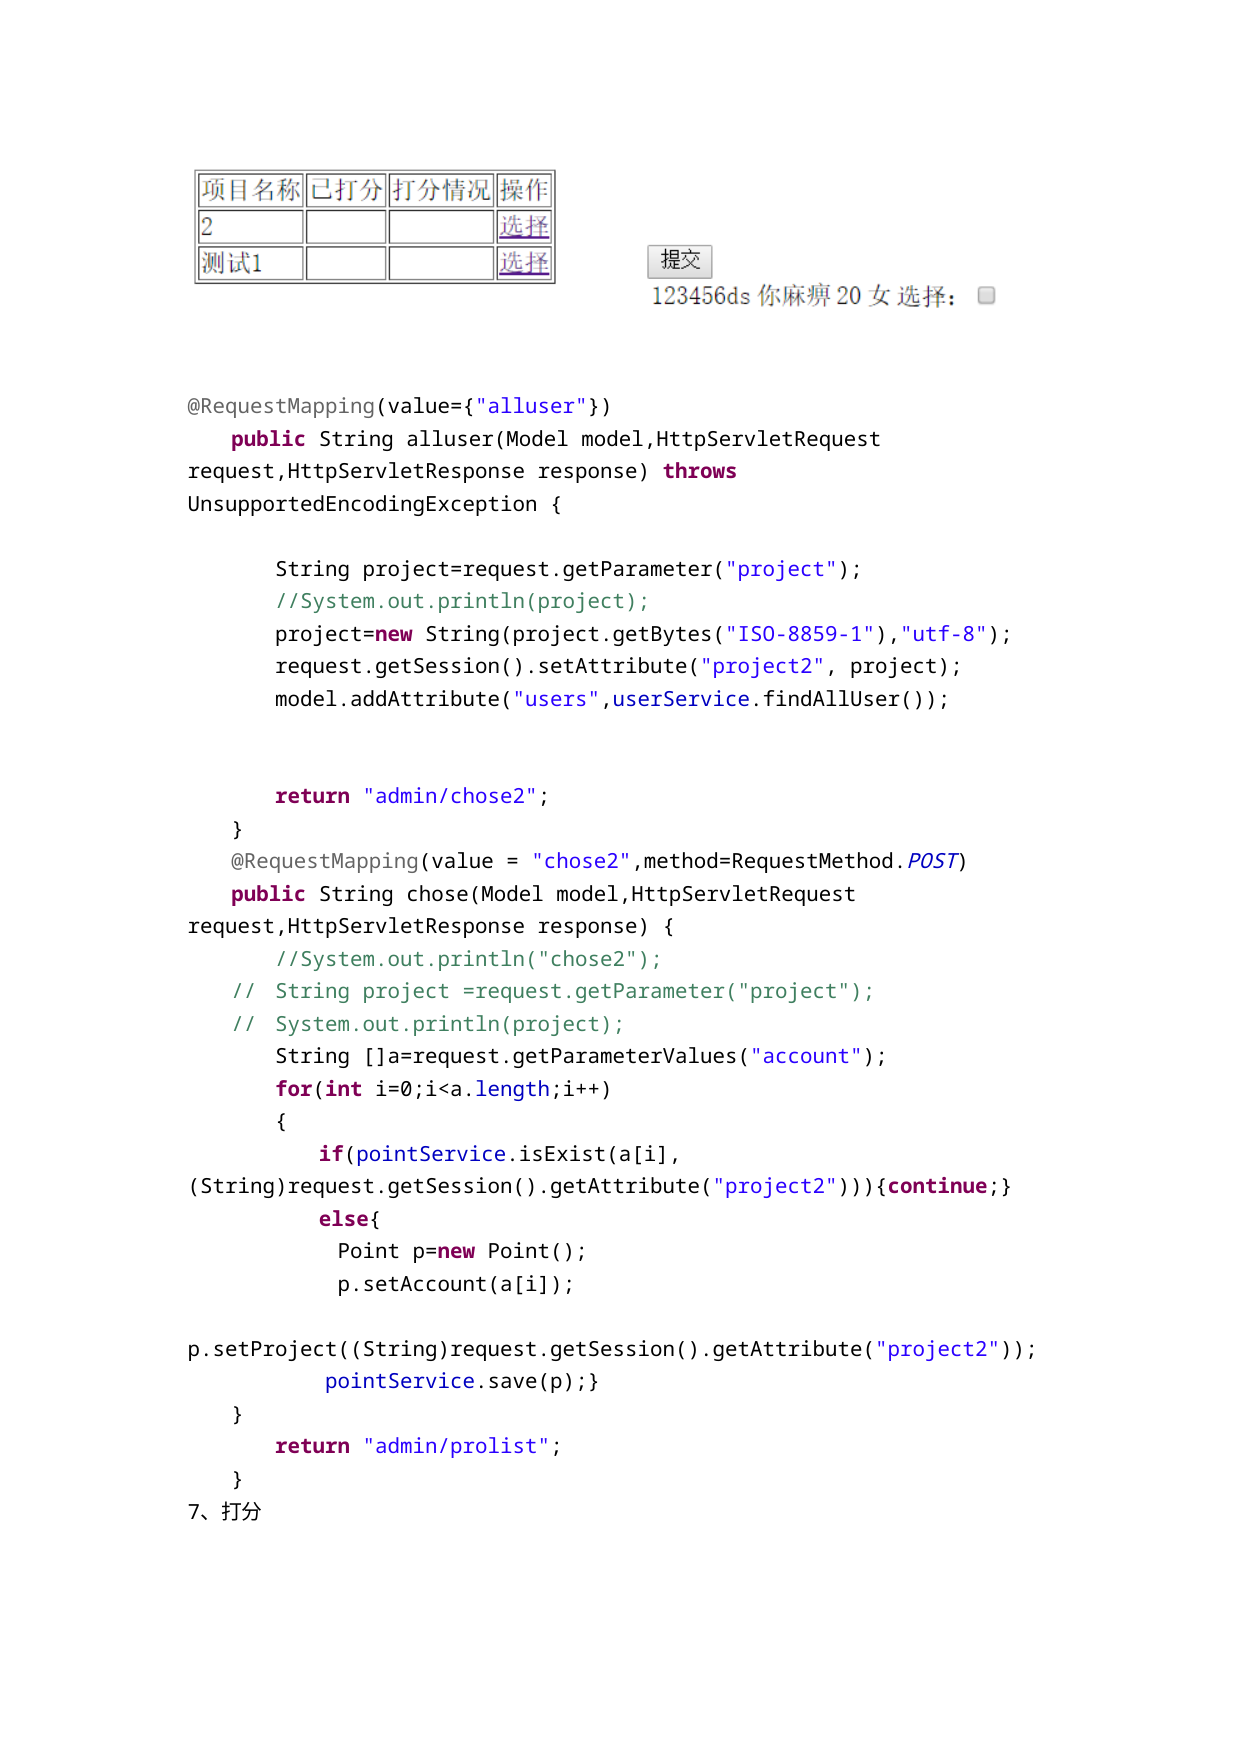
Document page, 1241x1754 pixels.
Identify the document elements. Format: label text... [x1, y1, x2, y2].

text request.getSession().setAttribute("project2", project); [187, 649, 1053, 682]
text // System.out.println(project); [187, 1007, 1053, 1039]
text @RequestMapping(value = "chose2",method=RequestMethod.POST) [187, 844, 1053, 877]
text p.setProject((String)request.getSession().getAttribute("project2")); [187, 1299, 1053, 1364]
text String []a=request.getParameterValues("account"); [187, 1039, 1053, 1072]
text model.addAttribute("users",userService.findAllUser()); [187, 682, 1053, 714]
text } [187, 1397, 1053, 1429]
list 打分 [187, 1494, 1053, 1527]
text { [187, 1104, 1053, 1137]
text return "admin/prolist"; [187, 1429, 1053, 1462]
text pointService.save(p);} [187, 1364, 1053, 1397]
text if(pointService.isExist(a[i],(String)request.getSession().getAttribute("project2"))){continue;} [187, 1137, 1053, 1202]
text //System.out.println(project); [187, 584, 1053, 617]
text for(int i=0;i<a.length;i++) [187, 1072, 1053, 1104]
text // String project =request.getParameter("project"); [187, 974, 1053, 1007]
text public String chose(Model model,HttpServletRequest request,HttpServletResponse response) { [187, 877, 1053, 942]
text else{ [187, 1202, 1053, 1234]
text project=new String(project.getBytes("ISO-8859-1"),"utf-8"); [187, 617, 1053, 649]
text //System.out.println("chose2"); [187, 942, 1053, 974]
text Point p=new Point(); [187, 1234, 1053, 1267]
list } [187, 1462, 1053, 1494]
text String project=request.getParameter("project"); [187, 552, 1053, 584]
text } [187, 812, 1053, 844]
text @RequestMapping(value={"alluser"}) [187, 389, 1053, 422]
text p.setAccount(a[i]); [187, 1267, 1053, 1299]
text return "admin/chose2"; [187, 779, 1053, 812]
text public String alluser(Model model,HttpServletRequest request,HttpServletResponse response) throws UnsupportedEncodingException { [187, 422, 1053, 519]
picture [187, 162, 1028, 367]
